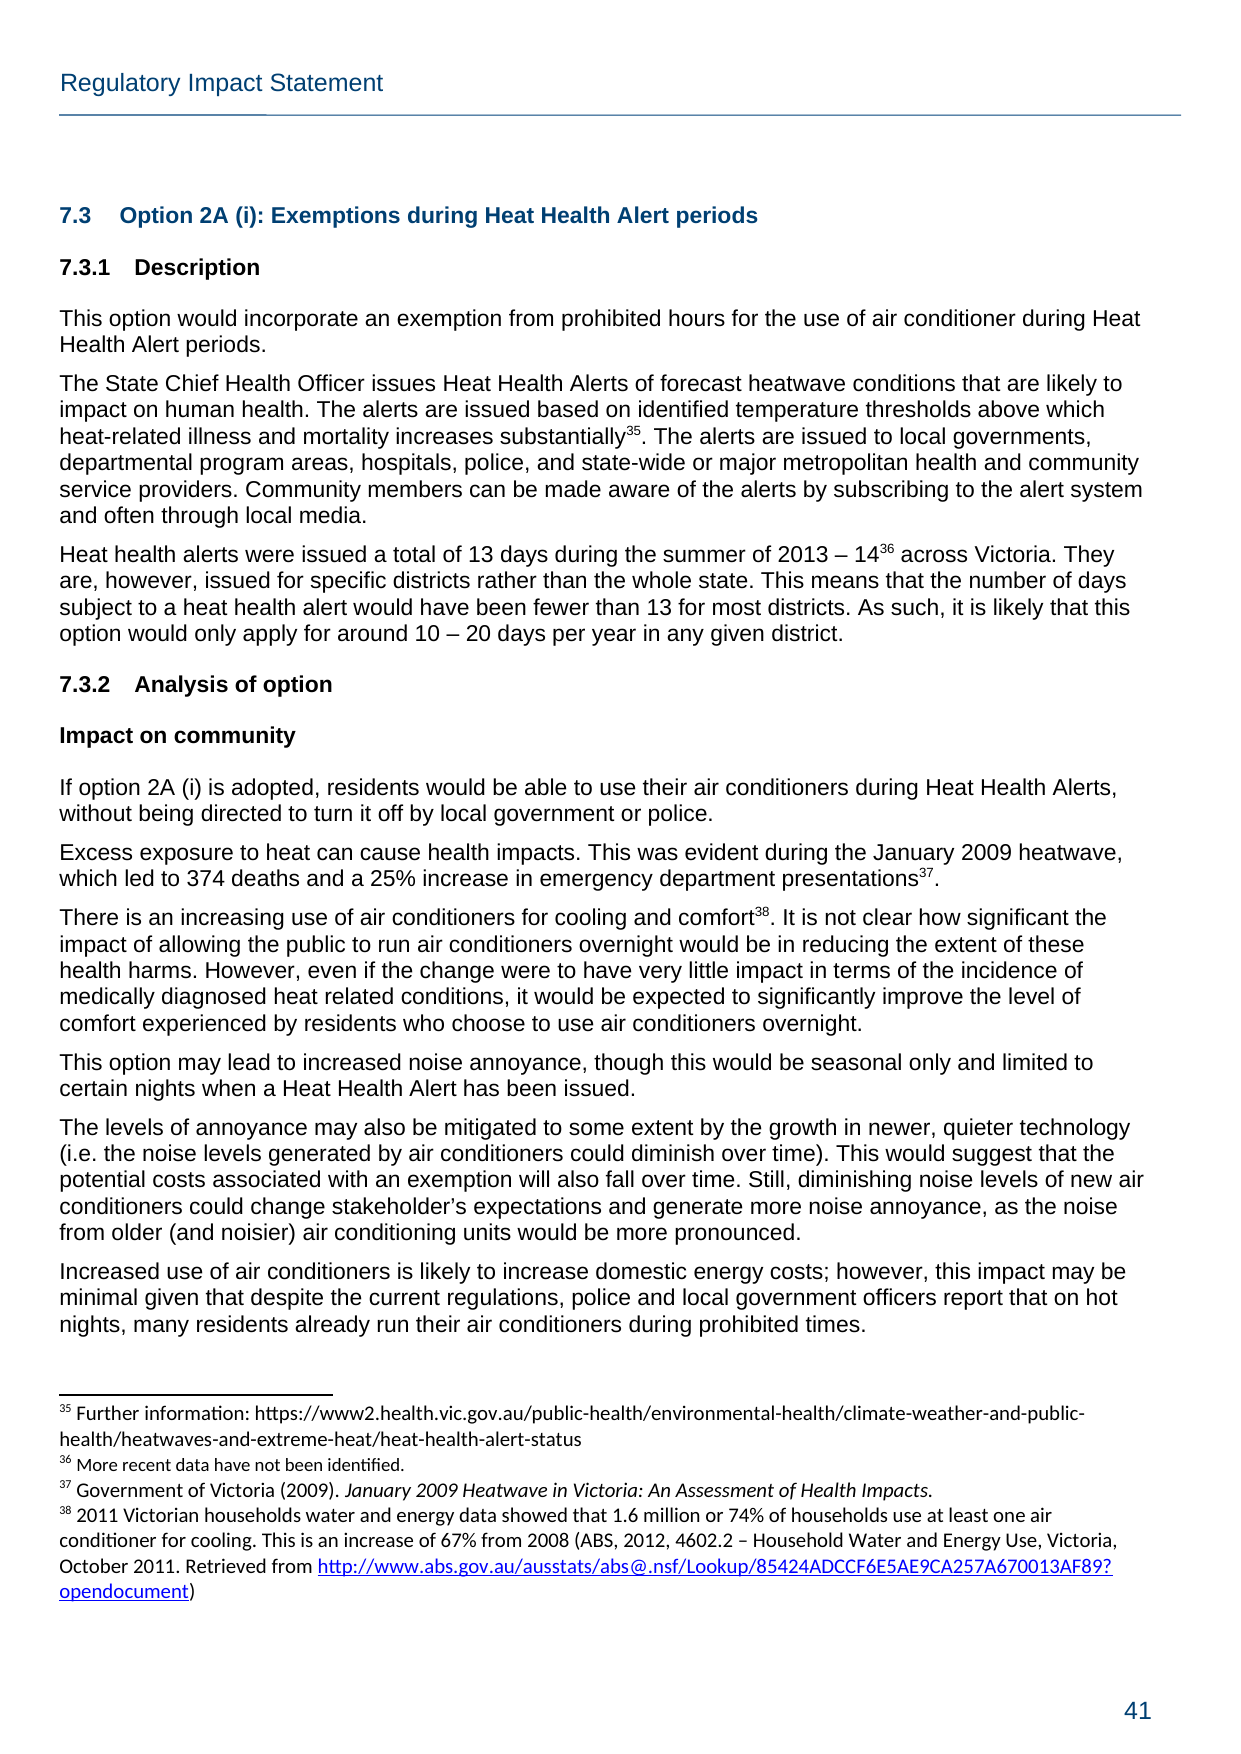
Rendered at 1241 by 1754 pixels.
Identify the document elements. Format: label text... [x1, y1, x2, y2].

subtitle Option 2A (i): Exemptions during Heat Health Alert periods [59, 202, 1152, 228]
subtitle Description [59, 253, 1152, 280]
text The State Chief Health Officer issues Heat Health Alerts of forecast heatwave conditions that are likely to impact on human health. The alerts are issued based on identified temperature thresholds above which heat-related illness and mortality increases substantially. The alerts are issued to local governments, departmental program areas, hospitals, police, and state-wide or major metropolitan health and community service providers. Community members can be made aware of the alerts by subscribing to the alert system and often through local media. [59, 370, 1152, 528]
text There is an increasing use of air conditioners for cooling and comfort. It is not clear how significant the impact of allowing the public to run air conditioners overnight would be in reducing the extent of these health harms. However, even if the change were to have very little impact in terms of the incidence of medically diagnosed heat related conditions, it would be expected to significantly improve the level of comfort experienced by residents who choose to use air conditioners overnight. [59, 904, 1152, 1036]
text Increased use of air conditioners is likely to increase domestic energy costs; however, this impact may be minimal given that despite the current regulations, police and local government officers report that on hot nights, many residents already run their air conditioners during prohibited times. [59, 1258, 1152, 1337]
text The levels of annoyance may also be mitigated to some extent by the growth in newer, quieter technology (i.e. the noise levels generated by air conditioners could diminish over time). This would suggest that the potential costs associated with an exemption will also fall over time. Still, diminishing noise levels of new air conditioners could change stakeholder’s expectations and generate more noise annoyance, as the noise from older (and noisier) air conditioning units would be more pronounced. [59, 1114, 1152, 1246]
subtitle Analysis of option [59, 671, 1152, 697]
text This option may lead to increased noise annoyance, though this would be seasonal only and limited to certain nights when a Heat Health Alert has been issued. [59, 1048, 1152, 1101]
text Heat health alerts were issued a total of 13 days during the summer of 2013 – 14 across Victoria. They are, however, issued for specific districts rather than the whole state. This means that the number of days subject to a heat health alert would have been fewer than 13 for most districts. As such, it is likely that this option would only apply for around 10 – 20 days per year in any given district. [59, 541, 1152, 646]
text If option 2A (i) is adopted, residents would be able to use their air conditioners during Heat Health Alerts, without being directed to turn it off by local government or police. [59, 774, 1152, 827]
text Excess exposure to heat can cause health impacts. This was evident during the January 2009 heatwave, which led to 374 deaths and a 25% increase in emergency department presentations. [59, 839, 1152, 892]
text Impact on community [59, 722, 1152, 749]
text This option would incorporate an exemption from prohibited hours for the use of air conditioner during Heat Health Alert periods. [59, 305, 1152, 358]
